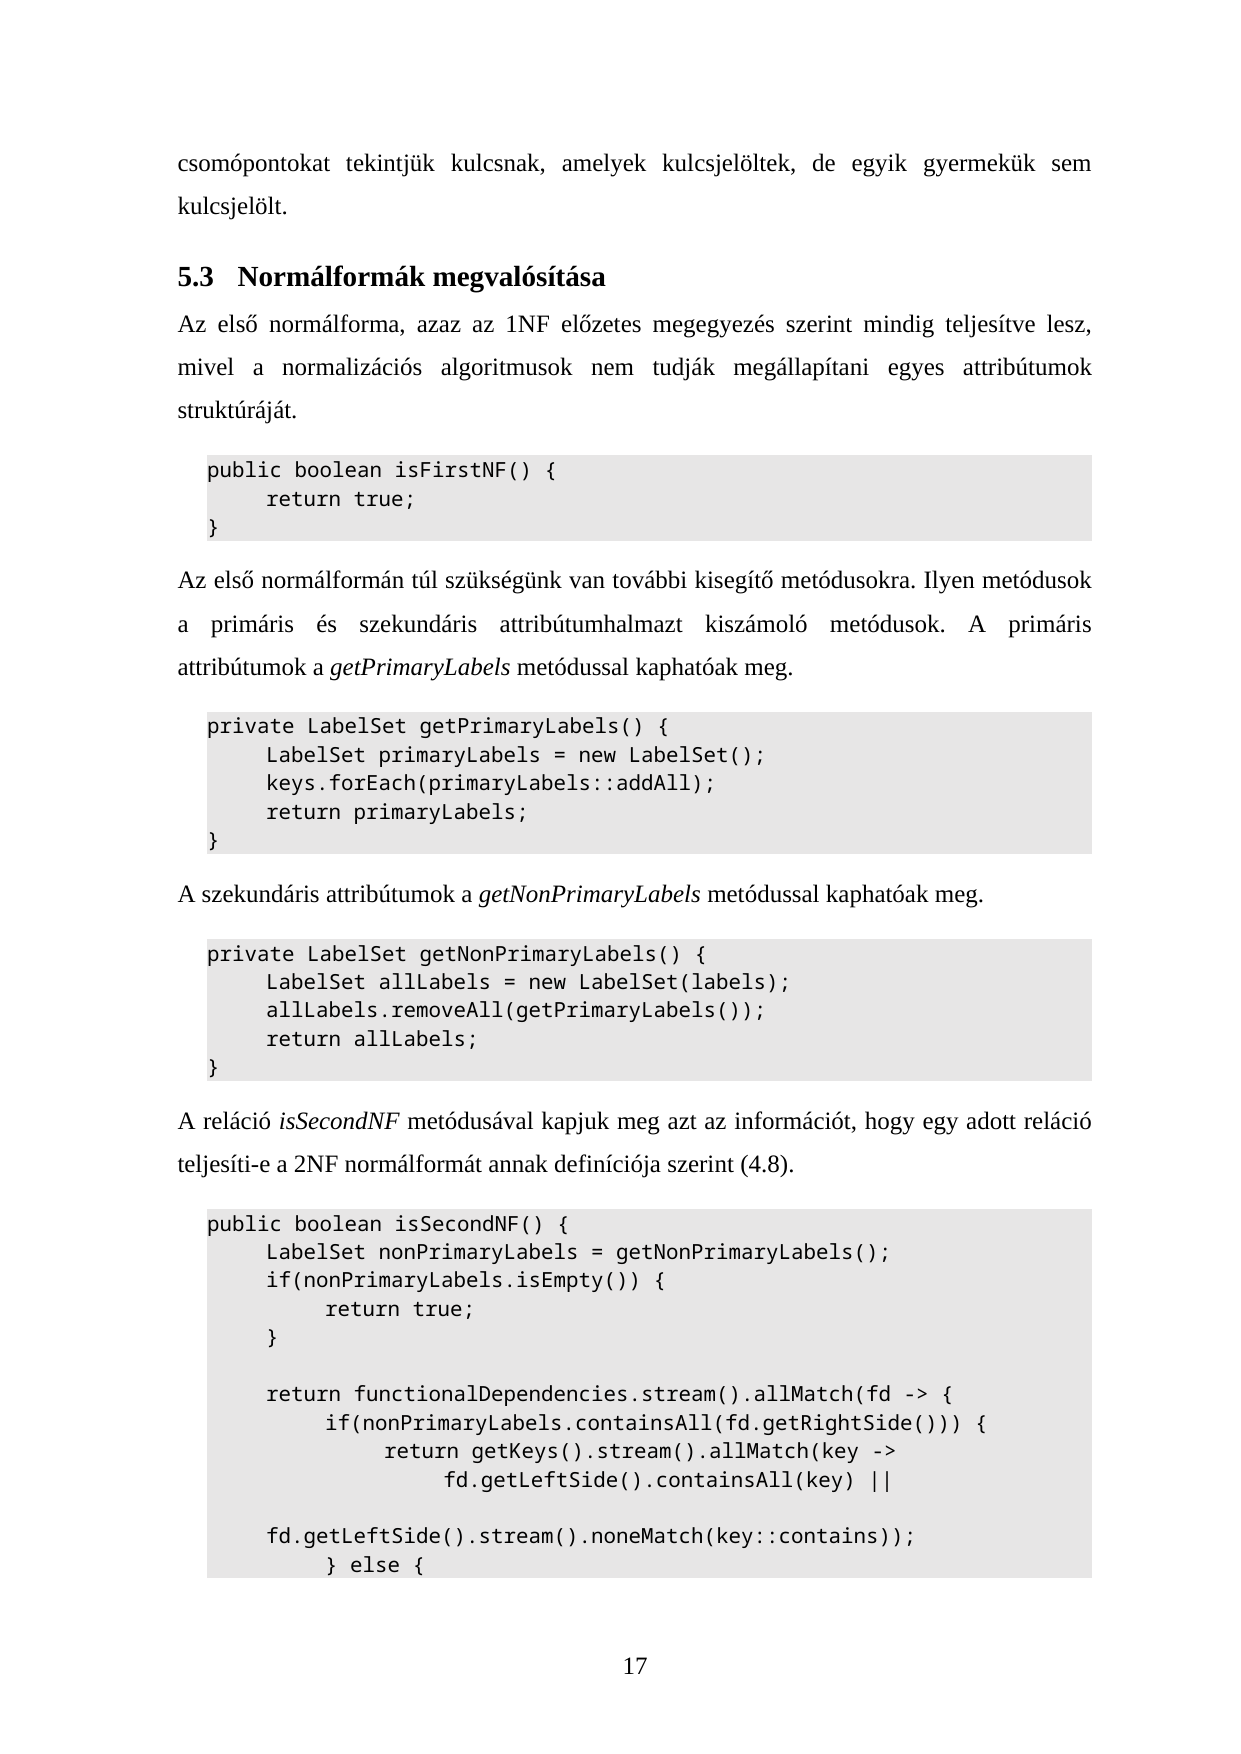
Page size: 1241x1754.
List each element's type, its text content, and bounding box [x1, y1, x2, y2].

text LabelSet primaryLabels = new LabelSet(); [207, 740, 1092, 768]
text } [207, 1052, 1092, 1081]
text Az első normálformán túl szükségünk van további kisegítő metódusokra. Ilyen metódusok a primáris és szekundáris attribútumhalmazt kiszámoló metódusok. A primáris attribútumok a getPrimaryLabels metódussal kaphatóak meg. [177, 566, 1092, 681]
text keys.forEach(primaryLabels::addAll); [207, 768, 1092, 797]
text if(nonPrimaryLabels.isEmpty()) { [207, 1266, 1092, 1294]
text } [207, 512, 1092, 541]
text private LabelSet getPrimaryLabels() { [207, 712, 1092, 740]
text A reláció isSecondNF metódusával kapjuk meg azt az információt, hogy egy adott reláció teljesíti-e a 2NF normálformát annak definíciója szerint (4.8). [177, 1106, 1092, 1178]
text fd.getLeftSide().stream().noneMatch(key::contains)); [207, 1493, 1092, 1550]
text allLabels.removeAll(getPrimaryLabels()); [207, 996, 1092, 1024]
text public boolean isFirstNF() { [207, 455, 1092, 484]
text private LabelSet getNonPrimaryLabels() { [207, 939, 1092, 967]
text } else { [207, 1550, 1092, 1578]
text return primaryLabels; [207, 797, 1092, 825]
text A szekundáris attribútumok a getNonPrimaryLabels metódussal kaphatóak meg. [177, 879, 1092, 908]
text return true; [207, 1294, 1092, 1322]
text return true; [207, 484, 1092, 512]
text LabelSet allLabels = new LabelSet(labels); [207, 967, 1092, 996]
text return getKeys().stream().allMatch(key -> [207, 1436, 1092, 1465]
text LabelSet nonPrimaryLabels = getNonPrimaryLabels(); [207, 1237, 1092, 1266]
subtitle Normálformák megvalósítása [177, 259, 1092, 292]
text if(nonPrimaryLabels.containsAll(fd.getRightSide())) { [207, 1408, 1092, 1436]
text public boolean isSecondNF() { [207, 1209, 1092, 1237]
text return functionalDependencies.stream().allMatch(fd -> { [207, 1379, 1092, 1408]
text Az első normálforma, azaz az 1NF előzetes megegyezés szerint mindig teljesítve lesz, mivel a normalizációs algoritmusok nem tudják megállapítani egyes attribútumok struktúráját. [177, 309, 1092, 424]
text } [207, 825, 1092, 854]
text fd.getLeftSide().containsAll(key) || [207, 1465, 1092, 1493]
text return allLabels; [207, 1024, 1092, 1052]
text } [207, 1322, 1092, 1351]
